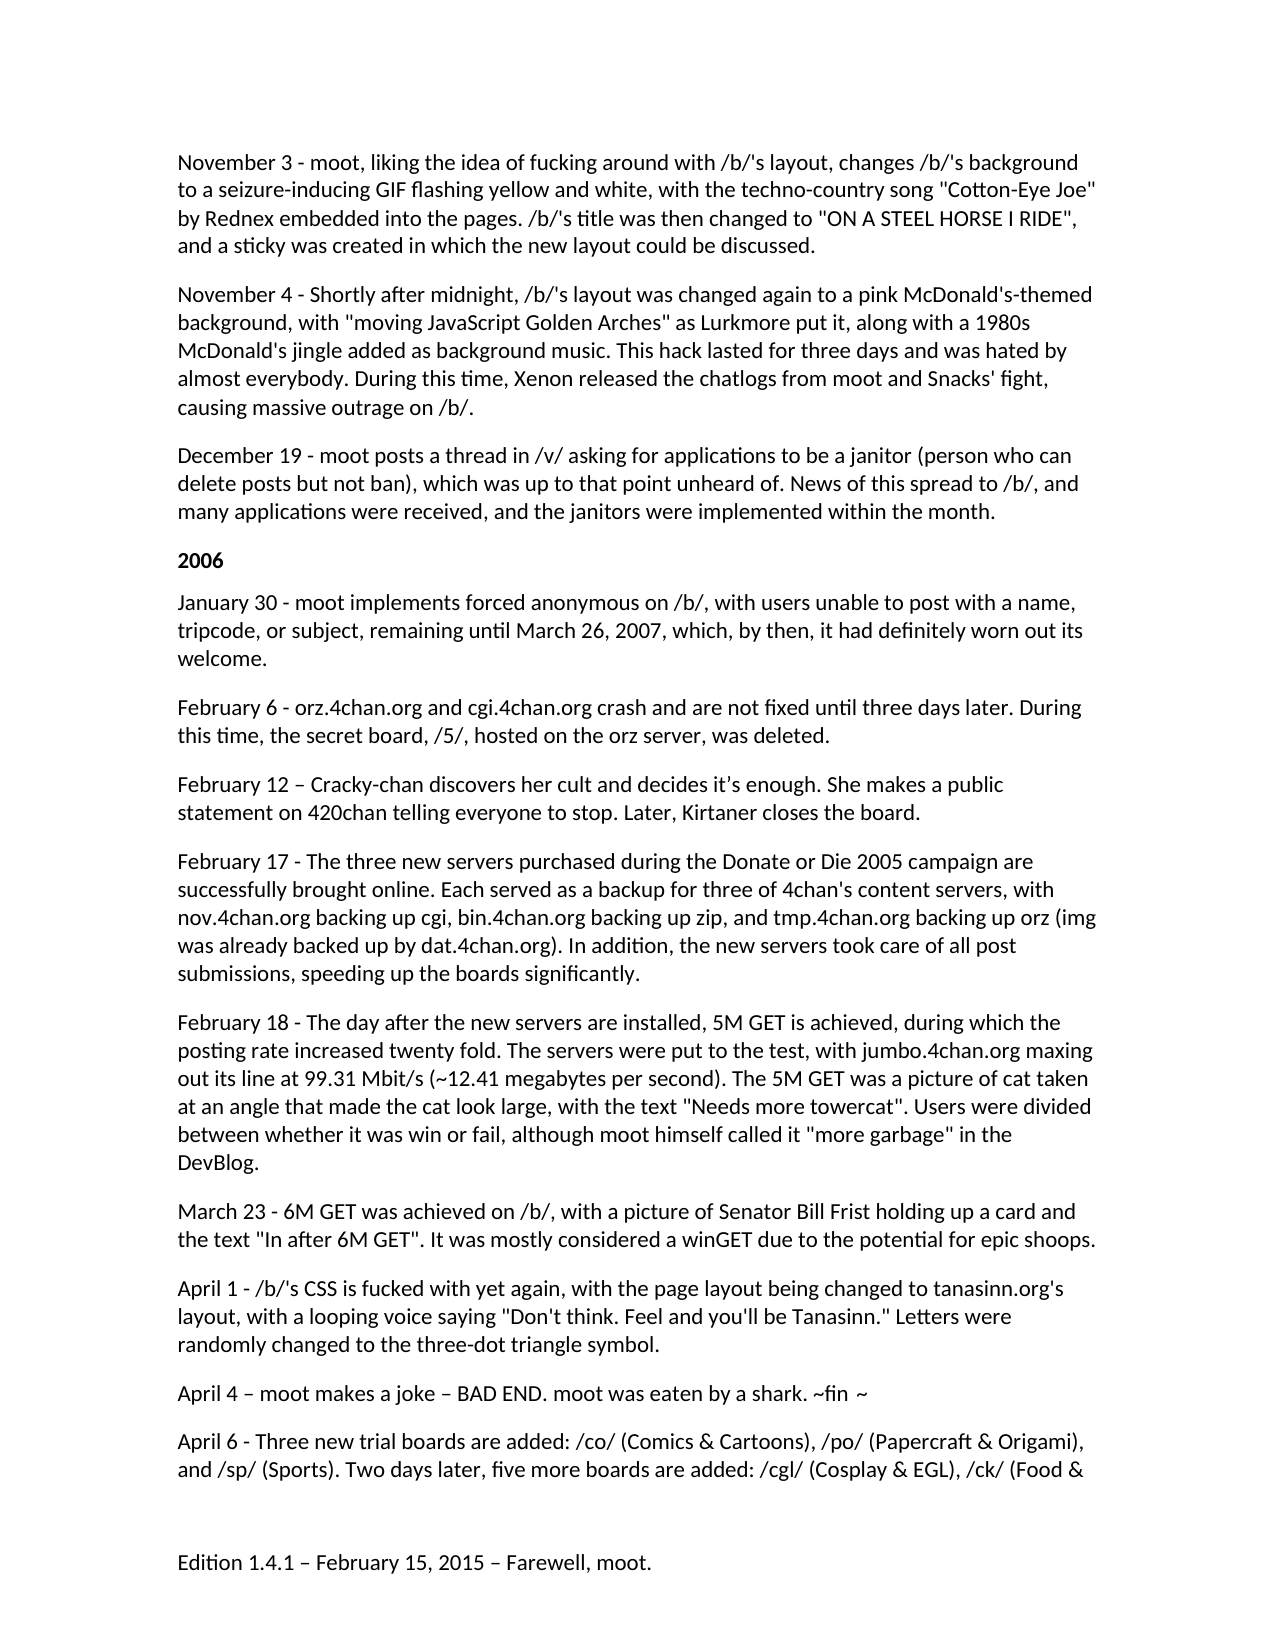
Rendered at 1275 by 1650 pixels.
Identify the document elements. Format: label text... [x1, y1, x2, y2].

subtitle 2006 [177, 546, 1098, 574]
text March 23 - 6M GET was achieved on /b/, with a picture of Senator Bill Frist holding up a card and the text "In after 6M GET". It was mostly considered a winGET due to the potential for epic shoops. [177, 1197, 1098, 1253]
text February 18 - The day after the new servers are installed, 5M GET is achieved, during which the posting rate increased twenty fold. The servers were put to the test, with jumbo.4chan.org maxing out its line at 99.31 Mbit/s (~12.41 megabytes per second). The 5M GET was a picture of cat taken at an angle that made the cat look large, with the text "Needs more towercat". Users were divided between whether it was win or fail, although moot himself called it "more garbage" in the DevBlog. [177, 1008, 1098, 1176]
text April 1 - /b/'s CSS is fucked with yet again, with the page layout being changed to tanasinn.org's layout, with a looping voice saying "Don't think. Feel and you'll be Tanasinn." Letters were randomly changed to the three-dot triangle symbol. [177, 1274, 1098, 1358]
text November 3 - moot, liking the idea of fucking around with /b/'s layout, changes /b/'s background to a seizure-inducing GIF flashing yellow and white, with the techno-country song "Cotton-Eye Joe" by Rednex embedded into the pages. /b/'s title was then changed to "ON A STEEL HORSE I RIDE", and a sticky was created in which the new layout could be discussed. [177, 148, 1098, 260]
text February 17 - The three new servers purchased during the Donate or Die 2005 campaign are successfully brought online. Each served as a backup for three of 4chan's content servers, with nov.4chan.org backing up cgi, bin.4chan.org backing up zip, and tmp.4chan.org backing up orz (img was already backed up by dat.4chan.org). In addition, the new servers took care of all post submissions, speeding up the boards significantly. [177, 847, 1098, 987]
text February 12 – Cracky-chan discovers her cult and decides it’s enough. She makes a public statement on 420chan telling everyone to stop. Later, Kirtaner closes the board. [177, 770, 1098, 826]
text April 4 – moot makes a joke – BAD END. moot was eaten by a shark. ~fin ~ [177, 1379, 1098, 1407]
text November 4 - Shortly after midnight, /b/'s layout was changed again to a pink McDonald's-themed background, with "moving JavaScript Golden Arches" as Lurkmore put it, along with a 1980s McDonald's jingle added as background music. This hack lasted for three days and was hated by almost everybody. During this time, Xenon released the chatlogs from moot and Snacks' fight, causing massive outrage on /b/. [177, 281, 1098, 421]
text February 6 - orz.4chan.org and cgi.4chan.org crash and are not fixed until three days later. During this time, the secret board, /5/, hosted on the orz server, was deleted. [177, 693, 1098, 749]
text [177, 1427, 1098, 1483]
text December 19 - moot posts a thread in /v/ asking for applications to be a janitor (person who can delete posts but not ban), which was up to that point unheard of. News of this spread to /b/, and many applications were received, and the janitors were implemented within the month. [177, 441, 1098, 526]
text January 30 - moot implements forced anonymous on /b/, with users unable to post with a name, tripcode, or subject, remaining until March 26, 2007, which, by then, it had definitely worn out its welcome. [177, 588, 1098, 672]
